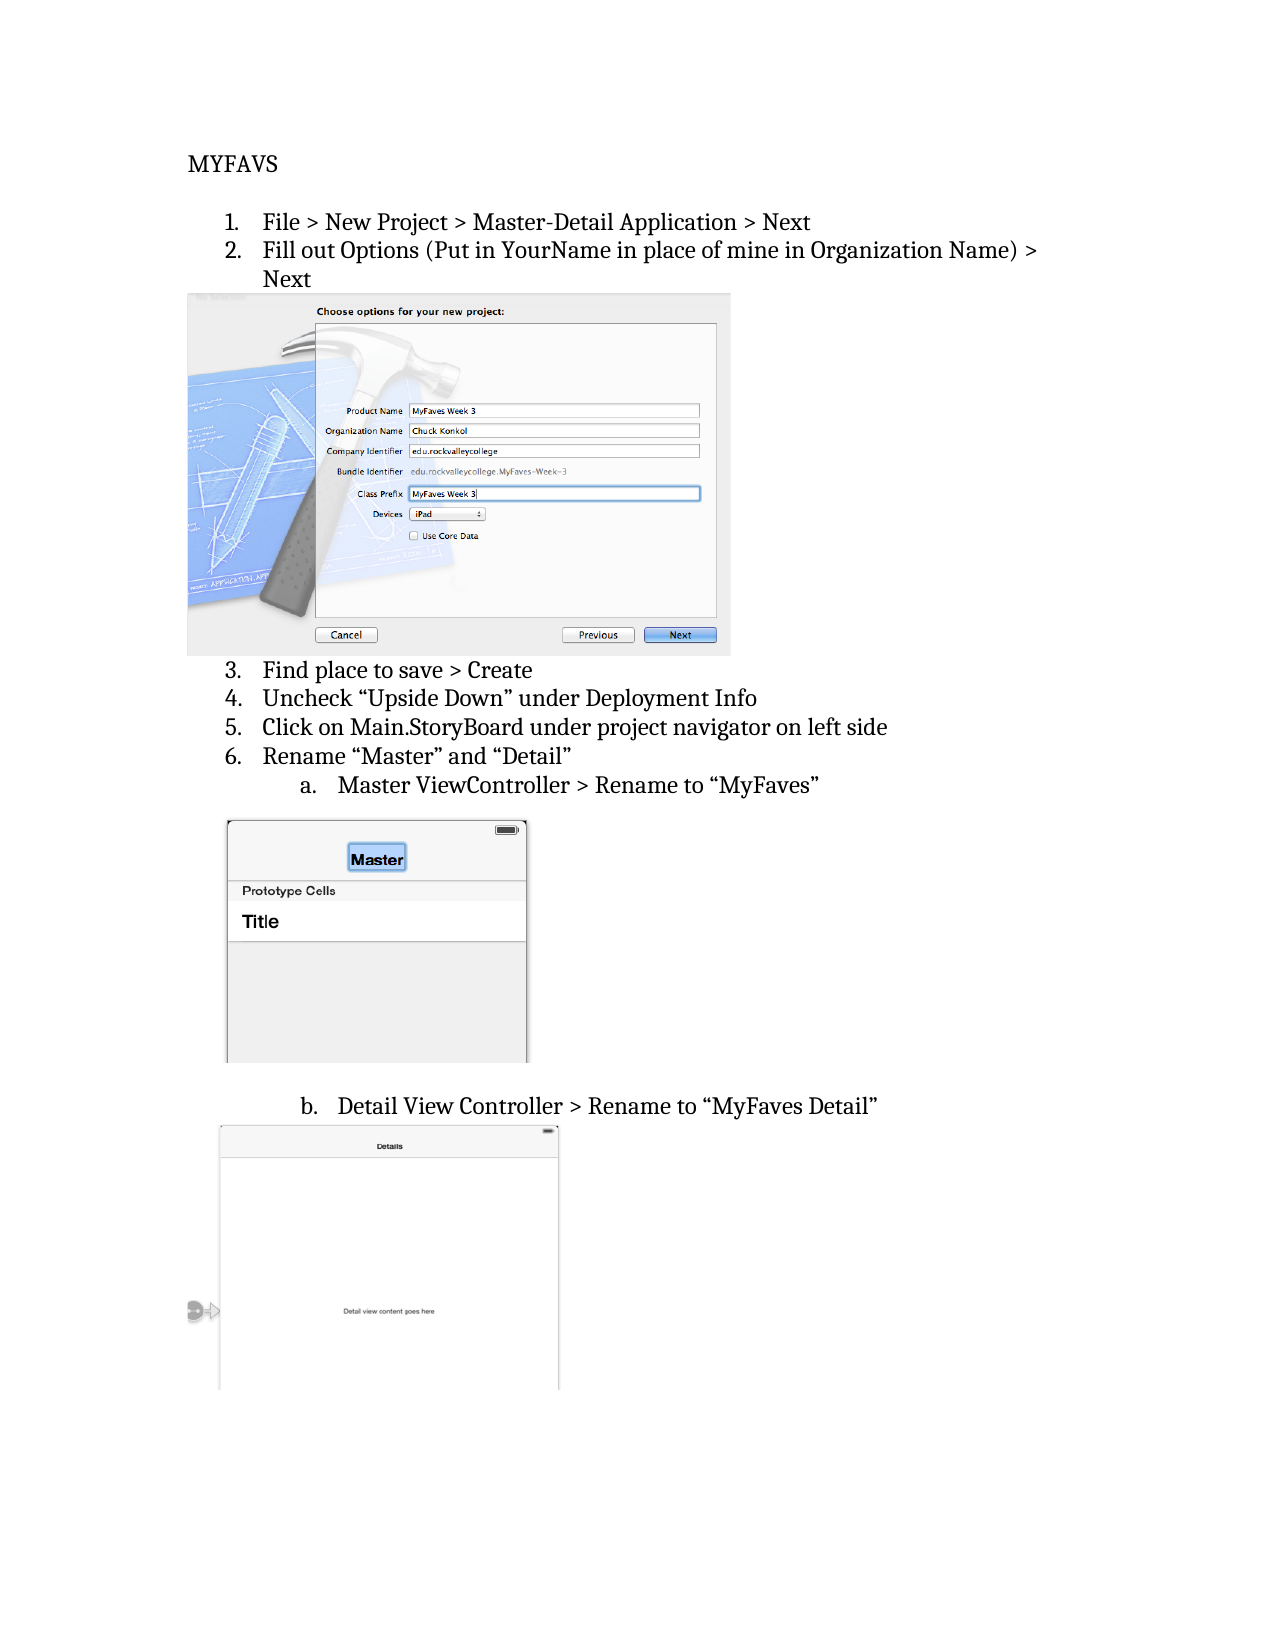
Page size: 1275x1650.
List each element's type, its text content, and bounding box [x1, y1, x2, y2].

list Find place to save > Create [225, 656, 1087, 684]
list Click on Main.StoryBoard under project navigator on left side [225, 713, 1087, 742]
text MYFAVS [187, 150, 1087, 179]
list Detail View Controller > Rename to “MyFaves Detail” [300, 1092, 1087, 1120]
picture [187, 799, 547, 1063]
list Uncheck “Upside Down” under Deployment Info [225, 684, 1087, 713]
list Rename “Master” and “Detail” [225, 742, 1087, 771]
list Fill out Options (Put in YourName in place of mine in Organization Name) > Next [225, 236, 1087, 294]
picture [187, 293, 731, 656]
picture [187, 1120, 600, 1390]
list File > New Project > Master-Detail Application > Next [225, 207, 1087, 236]
list Master ViewController > Rename to “MyFaves” [300, 771, 1087, 799]
